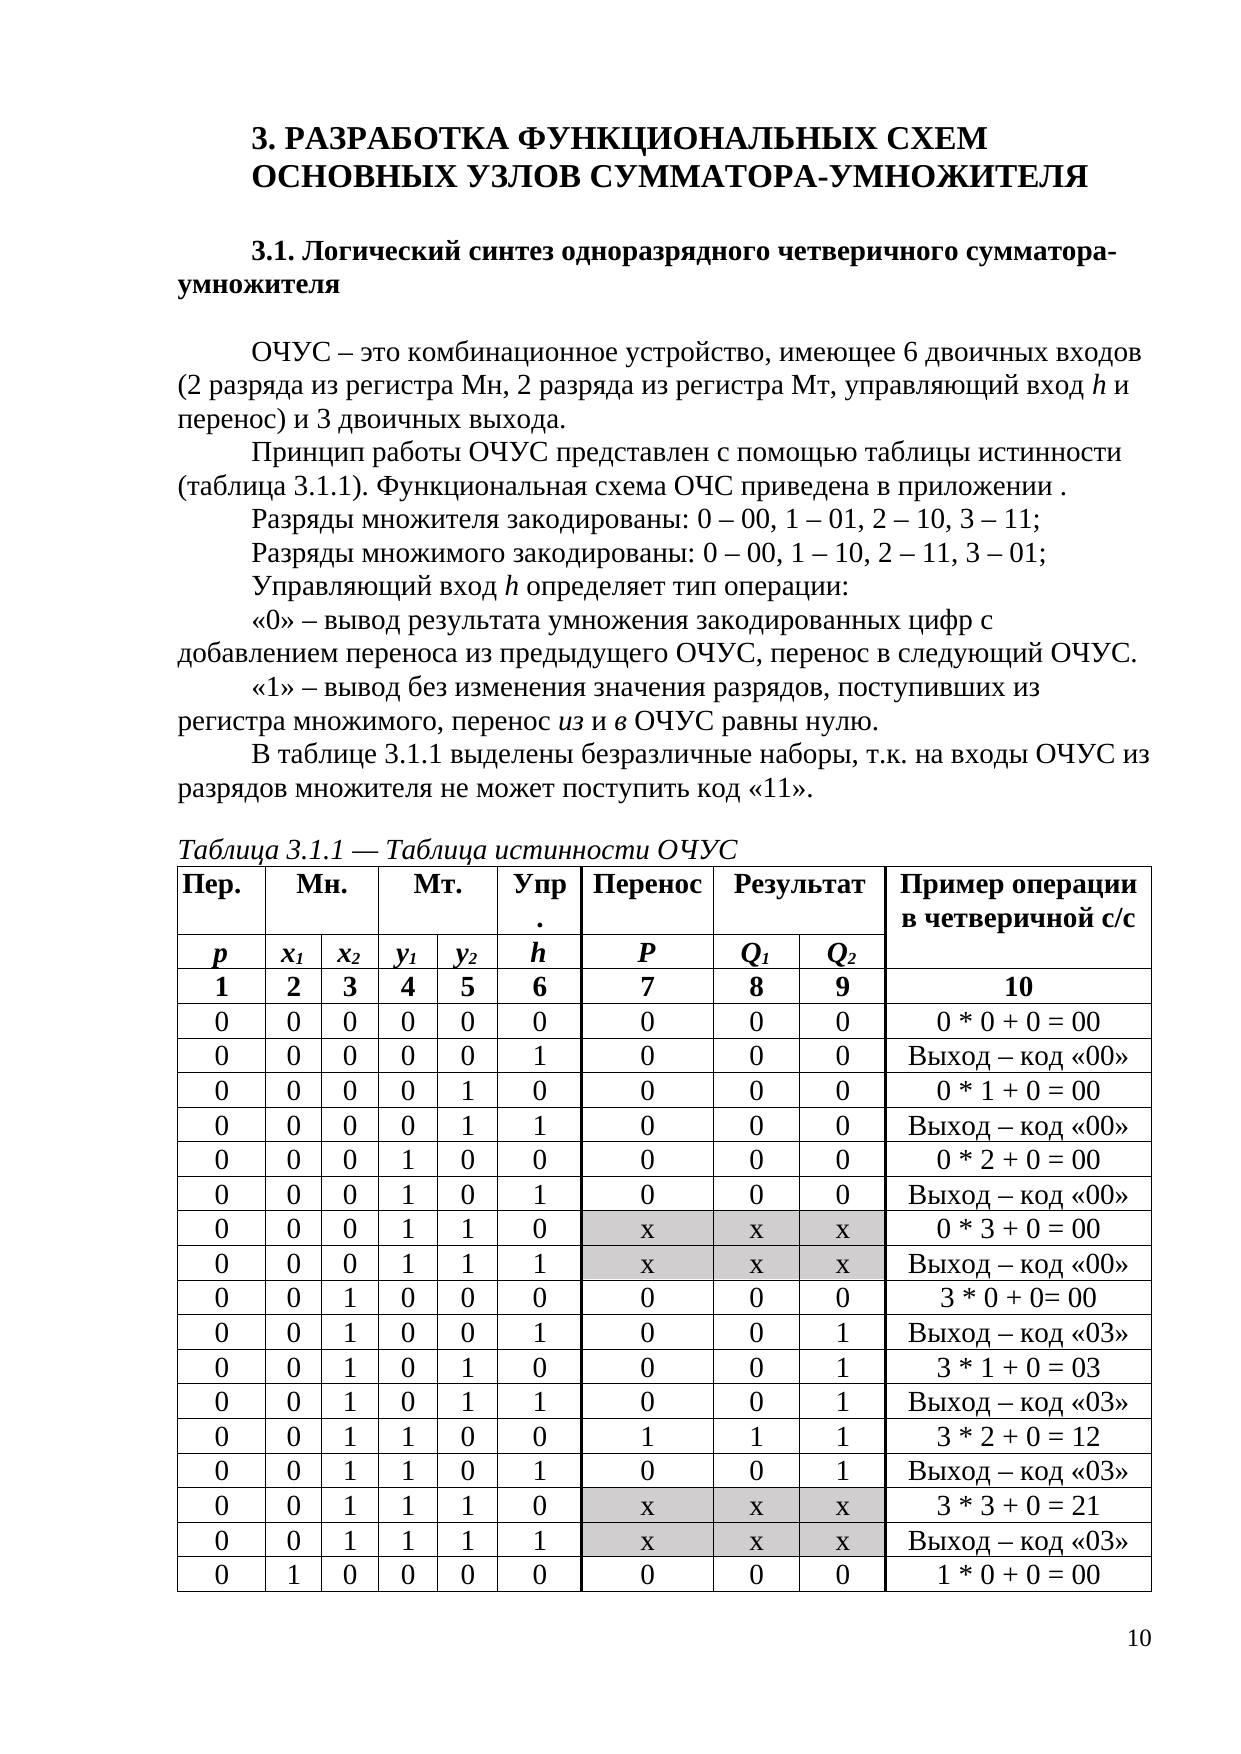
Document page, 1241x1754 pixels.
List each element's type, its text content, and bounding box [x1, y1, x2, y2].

table_cell 1 [800, 1384, 884, 1418]
table_cell 3 * 3 + 0 = 21 [887, 1488, 1151, 1522]
table_cell 0 [498, 1557, 580, 1591]
table_cell 0 [322, 1004, 378, 1037]
table_cell x1 [266, 935, 321, 968]
table_cell 0 [438, 1004, 497, 1037]
table_cell 1 [800, 1315, 884, 1349]
table_cell 0 [266, 1246, 321, 1279]
table_cell 0 [266, 1177, 321, 1210]
table_cell 0 [178, 1488, 265, 1522]
table_cell 0 [322, 1557, 378, 1591]
table_header Пер. [178, 867, 265, 934]
table_cell 0 [438, 1177, 497, 1210]
table_cell 0 [438, 1454, 497, 1487]
table_cell 0 [266, 1350, 321, 1383]
table_cell 1 [379, 1419, 437, 1452]
table_cell 0 [322, 1177, 378, 1210]
table_cell x [583, 1211, 713, 1245]
table_cell 0 [438, 1315, 497, 1349]
table_cell 0 [178, 1281, 265, 1314]
table_cell 0 [498, 1281, 580, 1314]
table_cell y2 [438, 935, 497, 968]
table_cell 1 [322, 1488, 378, 1522]
table_cell 8 [714, 969, 799, 1003]
table_cell 0 [714, 1315, 799, 1349]
text 3.1. Логический синтез одноразрядного четверичного сумматора-умножителя [177, 233, 1152, 300]
table_cell 0 [498, 1142, 580, 1176]
table_cell 0 [583, 1142, 713, 1176]
table_cell 0 [714, 1350, 799, 1383]
table_cell 3 [322, 969, 378, 1003]
text Разряды множимого закодированы: 0 – 00, 1 – 10, 2 – 11, 3 – 01; [177, 535, 1152, 568]
table_cell 0 [178, 1108, 265, 1141]
table_cell 0 [583, 1281, 713, 1314]
table_cell 1 [498, 1315, 580, 1349]
table_cell 0 [583, 1177, 713, 1210]
table_cell 0 [379, 1384, 437, 1418]
table_cell 0 [714, 1004, 799, 1037]
table_header Перенос [583, 867, 713, 934]
table_cell x [800, 1246, 884, 1279]
table_cell x [714, 1488, 799, 1522]
table_cell Выход – код «03» [887, 1523, 1151, 1556]
table_cell 0 [379, 1350, 437, 1383]
table_cell 0 [800, 1177, 884, 1210]
table_cell 1 [379, 1211, 437, 1245]
table_cell 1 [322, 1281, 378, 1314]
table_cell 1 [498, 1384, 580, 1418]
table_cell 1 [498, 1177, 580, 1210]
table_cell 0 [438, 1419, 497, 1452]
table_cell 3 * 1 + 0 = 03 [887, 1350, 1151, 1383]
table_cell 0 [438, 1557, 497, 1591]
table_cell 1 [438, 1108, 497, 1141]
table_cell 0 [178, 1211, 265, 1245]
table_cell 4 [379, 969, 437, 1003]
table_cell 0 [583, 1454, 713, 1487]
table_cell 0 [800, 1142, 884, 1176]
table_cell 10 [887, 969, 1151, 1003]
table_cell 0 [266, 1211, 321, 1245]
table_cell 0 [438, 1281, 497, 1314]
table_cell 0 [178, 1315, 265, 1349]
table_cell 1 [178, 969, 265, 1003]
table_cell 0 [322, 1142, 378, 1176]
table_cell 1 [438, 1384, 497, 1418]
table_cell x [583, 1523, 713, 1556]
table_cell 0 [714, 1073, 799, 1107]
table_cell 1 [498, 1039, 580, 1072]
table_cell x [714, 1523, 799, 1556]
table_cell 0 [583, 1108, 713, 1141]
table_cell 0 [178, 1557, 265, 1591]
table_cell 0 [178, 1004, 265, 1037]
table_cell 1 [498, 1454, 580, 1487]
table_cell x [800, 1211, 884, 1245]
table_cell 6 [498, 969, 580, 1003]
table_cell 0 [178, 1039, 265, 1072]
table_cell 1 [714, 1419, 799, 1452]
table_cell 0 [714, 1454, 799, 1487]
table_cell 1 [379, 1488, 437, 1522]
table_cell 0 [178, 1419, 265, 1452]
table_cell x [583, 1488, 713, 1522]
table_cell 9 [800, 969, 884, 1003]
table_cell x [714, 1211, 799, 1245]
table_cell 0 [714, 1108, 799, 1141]
table_cell Выход – код «03» [887, 1315, 1151, 1349]
table_cell 1 [322, 1350, 378, 1383]
table_cell 0 [498, 1350, 580, 1383]
table_cell 1 [438, 1246, 497, 1279]
table_cell 0 * 1 + 0 = 00 [887, 1073, 1151, 1107]
table_cell 1 [322, 1419, 378, 1452]
text ОЧУС – это комбинационное устройство, имеющее 6 двоичных входов (2 разряда из регистра Мн, 2 разряда из регистра Мт, управляющий вход h и перенос) и 3 двоичных выхода. [177, 334, 1152, 434]
table_cell x [714, 1246, 799, 1279]
text 3. РАЗРАБОТКА ФУНКЦИОНАЛЬНЫХ СХЕМ ОСНОВНЫХ УЗЛОВ СУММАТОРА-УМНОЖИТЕЛЯ [251, 118, 1152, 195]
table_cell 0 [379, 1108, 437, 1141]
text Разряды множителя закодированы: 0 – 00, 1 – 01, 2 – 10, 3 – 11; [177, 501, 1152, 535]
table_cell 0 [322, 1039, 378, 1072]
text В таблице 3.1.1 выделены безразличные наборы, т.к. на входы ОЧУС из разрядов множителя не может поступить код «11». [177, 736, 1152, 803]
table_cell Выход – код «00» [887, 1108, 1151, 1141]
table_cell 5 [438, 969, 497, 1003]
table_cell 1 [379, 1246, 437, 1279]
table_cell 0 [266, 1454, 321, 1487]
table_cell 0 [583, 1073, 713, 1107]
table_cell 0 [379, 1281, 437, 1314]
table_cell y1 [379, 935, 437, 968]
table_cell Выход – код «00» [887, 1246, 1151, 1279]
text Принцип работы ОЧУС представлен с помощью таблицы истинности (таблица 3.1.1). Функциональная схема ОЧС приведена в приложении . [177, 434, 1152, 501]
table_cell 0 [266, 1039, 321, 1072]
table_cell Выход – код «00» [887, 1039, 1151, 1072]
table_cell 0 [714, 1281, 799, 1314]
table_cell Q2 [800, 935, 884, 968]
table_cell 0 [379, 1315, 437, 1349]
table_cell 1 [438, 1350, 497, 1383]
table_cell 0 [714, 1177, 799, 1210]
table_cell 0 [583, 1384, 713, 1418]
table_cell Q1 [714, 935, 799, 968]
table_cell x [800, 1523, 884, 1556]
table_cell 1 [498, 1246, 580, 1279]
table_cell 0 [714, 1142, 799, 1176]
table_cell 1 [498, 1108, 580, 1141]
table_cell 0 [438, 1142, 497, 1176]
table_cell 0 * 0 + 0 = 00 [887, 1004, 1151, 1037]
table_cell h [498, 935, 580, 968]
table_cell 1 [438, 1488, 497, 1522]
table_cell 0 [800, 1281, 884, 1314]
table_cell 0 [178, 1350, 265, 1383]
table_cell Выход – код «00» [887, 1177, 1151, 1210]
table_cell 0 * 3 + 0 = 00 [887, 1211, 1151, 1245]
table_cell 0 [800, 1004, 884, 1037]
table_cell 0 [714, 1384, 799, 1418]
table_cell 0 [266, 1488, 321, 1522]
table_cell Выход – код «03» [887, 1454, 1151, 1487]
table_cell 0 [178, 1454, 265, 1487]
table_cell 0 [583, 1039, 713, 1072]
table_cell 1 [438, 1073, 497, 1107]
table_cell p [178, 935, 265, 968]
table_header Упр. [498, 867, 580, 934]
table_cell 0 [379, 1004, 437, 1037]
table_cell 1 [266, 1557, 321, 1591]
table_cell 0 [322, 1108, 378, 1141]
table_header Мн. [266, 867, 378, 934]
table_cell 0 [800, 1073, 884, 1107]
table_cell 1 [322, 1523, 378, 1556]
table_cell 1 [498, 1523, 580, 1556]
table_cell x [800, 1488, 884, 1522]
table_cell 1 [800, 1350, 884, 1383]
table_cell 0 [266, 1384, 321, 1418]
table_cell 7 [583, 969, 713, 1003]
table_cell 0 [714, 1557, 799, 1591]
table_cell 0 [322, 1246, 378, 1279]
table_cell 0 [583, 1350, 713, 1383]
table_cell 1 [322, 1454, 378, 1487]
table_cell 0 [322, 1211, 378, 1245]
text «1» – вывод без изменения значения разрядов, поступивших из регистра множимого, перенос из и в ОЧУС равны нулю. [177, 669, 1152, 736]
table_cell 0 [583, 1557, 713, 1591]
table_cell 3 * 0 + 0= 00 [887, 1281, 1151, 1314]
table_cell 0 [322, 1073, 378, 1107]
table_cell 0 [266, 1315, 321, 1349]
table_cell 0 [498, 1488, 580, 1522]
table_cell 0 [178, 1142, 265, 1176]
table_cell 0 [266, 1281, 321, 1314]
table_cell 0 [438, 1039, 497, 1072]
table_cell 1 [438, 1523, 497, 1556]
table_cell 0 [498, 1419, 580, 1452]
table_cell P [583, 935, 713, 968]
table_header Пример операции в четверичной с/с [887, 867, 1151, 968]
table_header Мт. [379, 867, 497, 934]
table_cell 0 [498, 1073, 580, 1107]
table_cell x [583, 1246, 713, 1279]
table_cell 0 [178, 1246, 265, 1279]
table_cell 0 [178, 1384, 265, 1418]
table_cell 2 [266, 969, 321, 1003]
table_cell 0 [800, 1557, 884, 1591]
table_cell 0 [583, 1004, 713, 1037]
table_cell 0 * 2 + 0 = 00 [887, 1142, 1151, 1176]
table_cell 1 [322, 1315, 378, 1349]
table_cell 1 * 0 + 0 = 00 [887, 1557, 1151, 1591]
table_cell 0 [800, 1039, 884, 1072]
text Таблица 3.1.1 — Таблица истинности ОЧУС [177, 832, 1152, 866]
table_cell 1 [438, 1211, 497, 1245]
table_header Результат [714, 867, 884, 934]
table_cell x2 [322, 935, 378, 968]
table_cell 0 [379, 1039, 437, 1072]
table_cell 0 [379, 1557, 437, 1591]
table_cell 0 [266, 1073, 321, 1107]
table_cell 1 [800, 1454, 884, 1487]
table_cell 0 [583, 1315, 713, 1349]
table_cell 0 [178, 1523, 265, 1556]
table_cell Выход – код «03» [887, 1384, 1151, 1418]
table_cell 1 [379, 1523, 437, 1556]
table_cell 0 [266, 1004, 321, 1037]
table_cell 1 [379, 1454, 437, 1487]
table_cell 0 [498, 1004, 580, 1037]
table_cell 1 [379, 1177, 437, 1210]
table_cell 0 [800, 1108, 884, 1141]
table_cell 1 [322, 1384, 378, 1418]
table_cell 3 * 2 + 0 = 12 [887, 1419, 1151, 1452]
table_cell 0 [714, 1039, 799, 1072]
table_cell 0 [266, 1523, 321, 1556]
table_cell 0 [266, 1108, 321, 1141]
table_cell 0 [178, 1177, 265, 1210]
table_cell 0 [266, 1419, 321, 1452]
table_cell 0 [379, 1073, 437, 1107]
table_cell 0 [266, 1142, 321, 1176]
text Управляющий вход h определяет тип операции: [177, 568, 1152, 602]
table_cell 1 [379, 1142, 437, 1176]
table_cell 1 [583, 1419, 713, 1452]
table_cell 0 [498, 1211, 580, 1245]
table_cell 0 [178, 1073, 265, 1107]
table_cell 1 [800, 1419, 884, 1452]
text «0» – вывод результата умножения закодированных цифр с добавлением переноса из предыдущего ОЧУС, перенос в следующий ОЧУС. [177, 602, 1152, 669]
